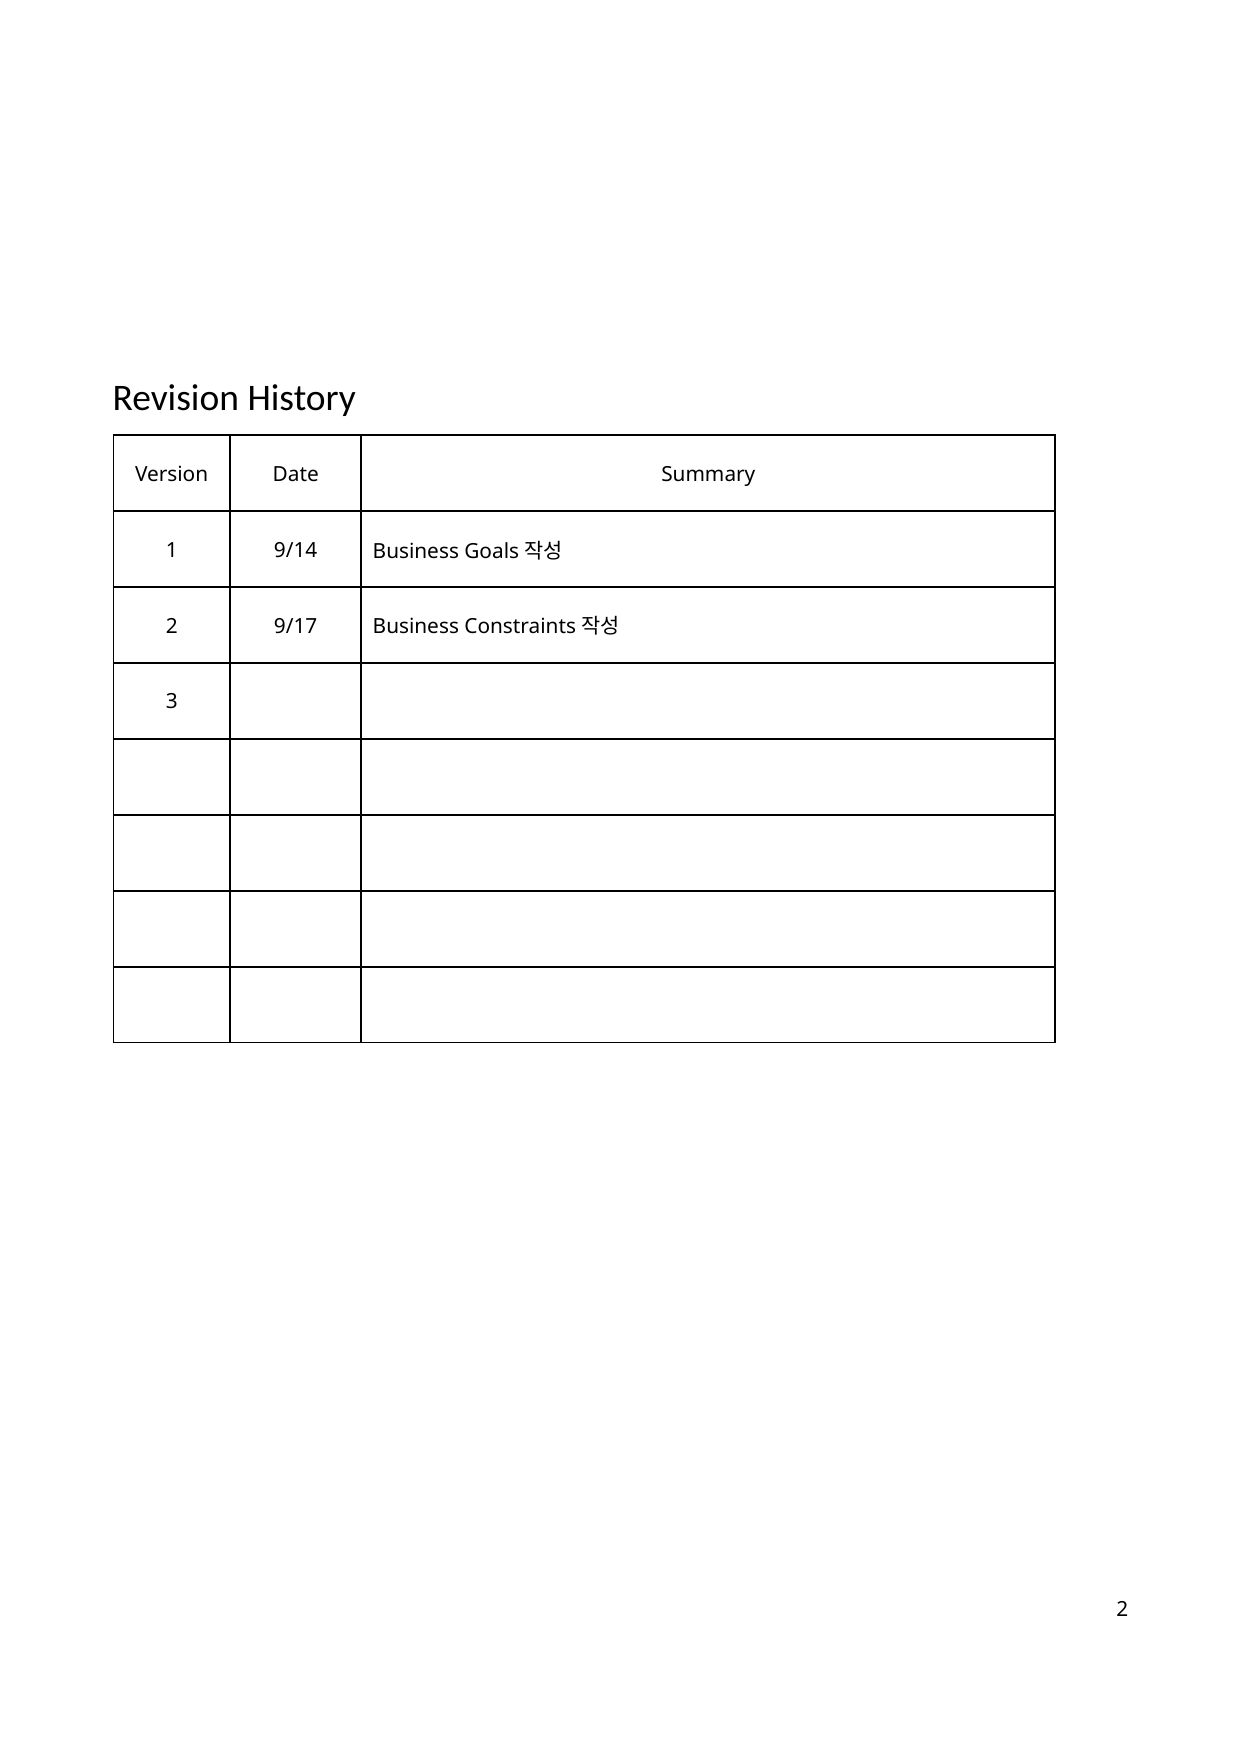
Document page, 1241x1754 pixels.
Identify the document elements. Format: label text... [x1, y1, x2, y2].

table_cell 9/17 [231, 588, 360, 662]
table_cell [362, 892, 1054, 966]
table_cell [362, 816, 1054, 890]
table_cell [231, 740, 360, 814]
table_header Summary [362, 436, 1054, 510]
table_cell [231, 892, 360, 966]
table_cell [231, 664, 360, 738]
table_cell 3 [114, 664, 229, 738]
table_cell [231, 968, 360, 1042]
subtitle Revision History [112, 359, 1128, 434]
table_cell [114, 968, 229, 1042]
table_cell [362, 968, 1054, 1042]
table_cell [362, 740, 1054, 814]
table_cell 1 [114, 512, 229, 586]
table_cell Business Goals 작성 [362, 512, 1054, 586]
table_cell [114, 816, 229, 890]
table_cell 2 [114, 588, 229, 662]
table_cell [231, 816, 360, 890]
table_cell Business Constraints 작성 [362, 588, 1054, 662]
table_header Date [231, 436, 360, 510]
table_header Version [114, 436, 229, 510]
table_cell [114, 740, 229, 814]
table_cell [362, 664, 1054, 738]
table_cell 9/14 [231, 512, 360, 586]
table_cell [114, 892, 229, 966]
